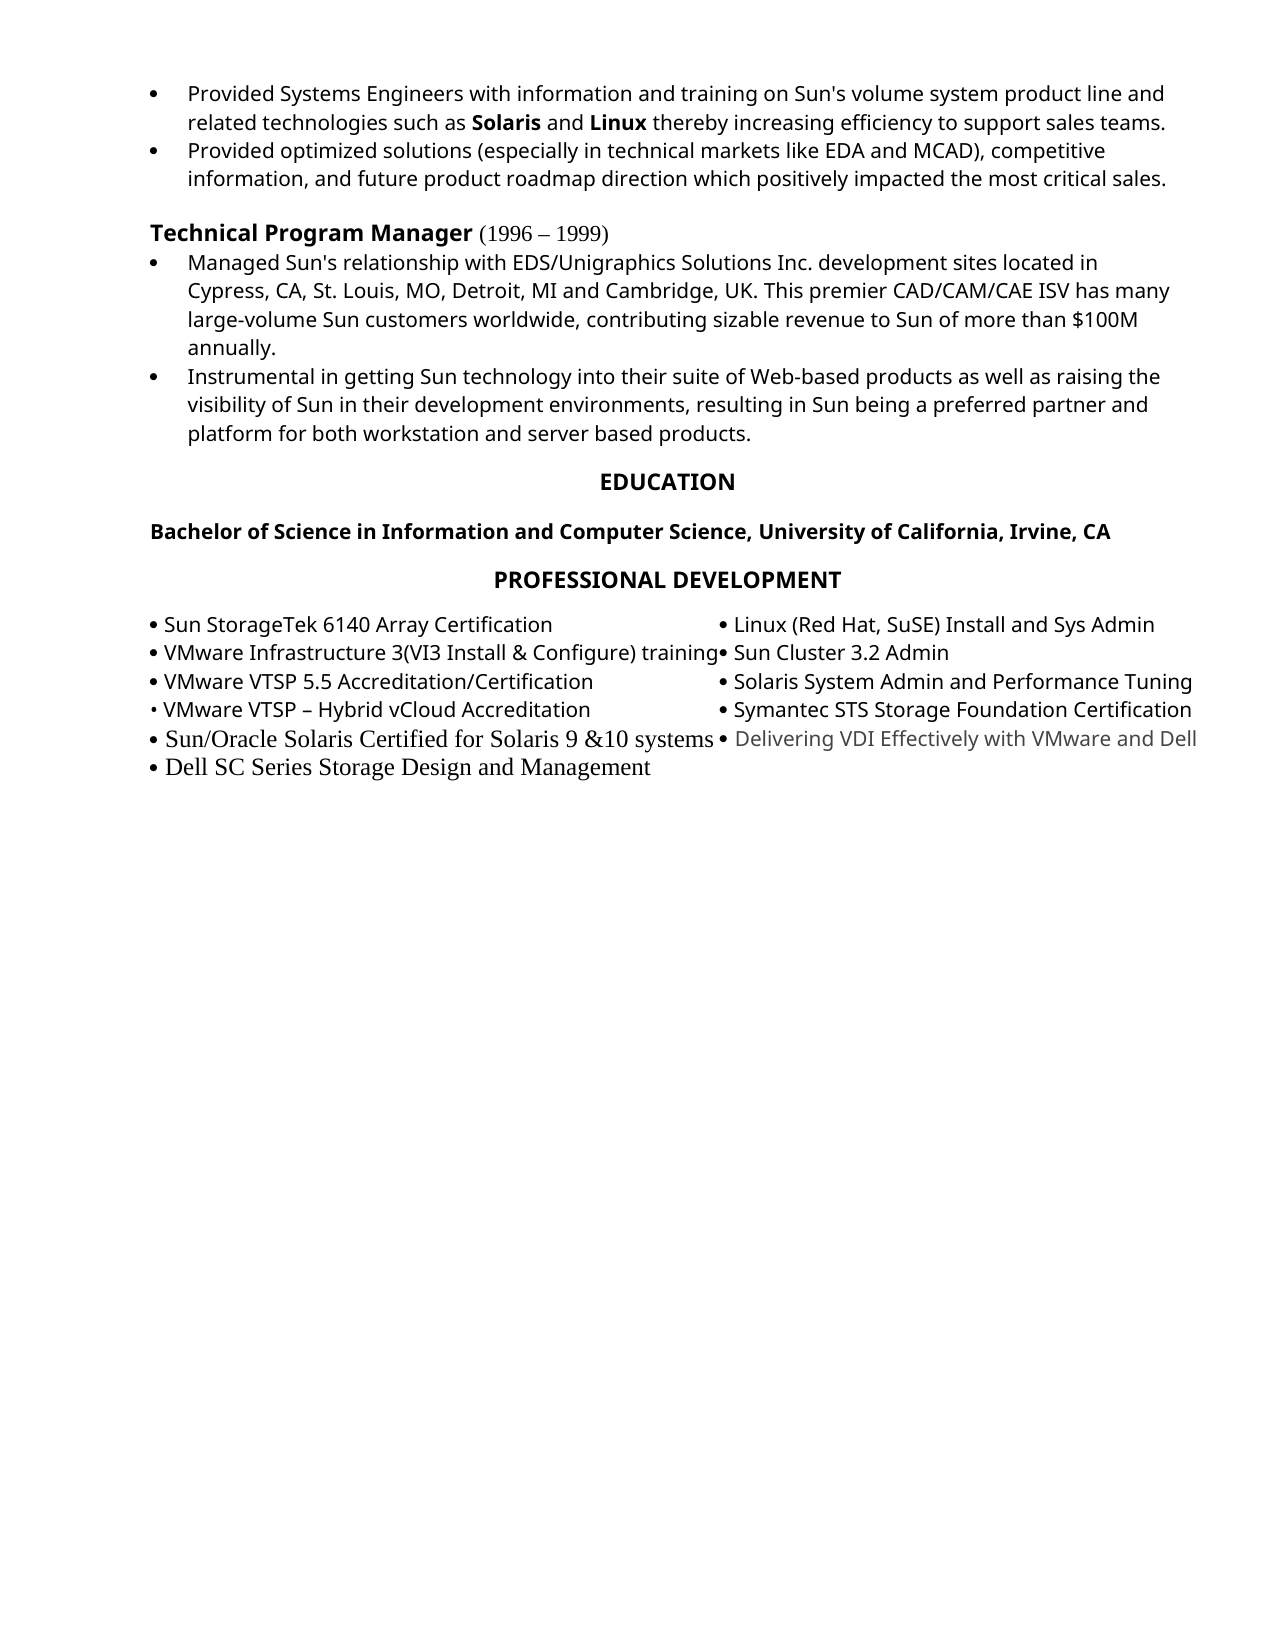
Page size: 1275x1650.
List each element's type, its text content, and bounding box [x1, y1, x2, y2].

table_header Sun StorageTek 6140 Array Certification VMware Infrastructure 3(VI3 Install & Configure) training [150, 610, 719, 667]
text PROFESSIONAL DEVELOPMENT [150, 564, 1185, 596]
list Provided Systems Engineers with information and training on Sun's volume system product line and related technologies such as Solaris and Linux thereby increasing efficiency to support sales teams. [150, 79, 1185, 136]
list Managed Sun's relationship with EDS/Unigraphics Solutions Inc. development sites located in Cypress, CA, St. Louis, MO, Detroit, MI and Cambridge, UK. This premier CAD/CAM/CAE ISV has many large-volume Sun customers worldwide, contributing sizable revenue to Sun of more than $100M annually. [150, 248, 1185, 362]
text Technical Program Manager (1996 – 1999) [150, 217, 1185, 248]
table_cell Sun/Oracle Solaris Certified for Solaris 9 &10 systems Dell SC Series Storage Design and Management [150, 724, 719, 781]
list Instrumental in getting Sun technology into their suite of Web-based products as well as raising the visibility of Sun in their development environments, resulting in Sun being a preferred partner and platform for both workstation and server based products. [150, 362, 1185, 447]
table_header Linux (Red Hat, SuSE) Install and Sys Admin Sun Cluster 3.2 Admin [720, 610, 1275, 667]
text Bachelor of Science in Information and Computer Science, University of California, Irvine, CA [150, 517, 1185, 545]
subtitle EDUCATION [150, 466, 1185, 498]
table_cell Delivering VDI Effectively with VMware and Dell [720, 724, 1275, 781]
list Provided optimized solutions (especially in technical markets like EDA and MCAD), competitive information, and future product roadmap direction which positively impacted the most critical sales. [150, 136, 1185, 193]
table_cell Solaris System Admin and Performance Tuning Symantec STS Storage Foundation Certification [720, 667, 1275, 724]
table_cell VMware VTSP 5.5 Accreditation/Certification • VMware VTSP – Hybrid vCloud Accreditation [150, 667, 719, 724]
